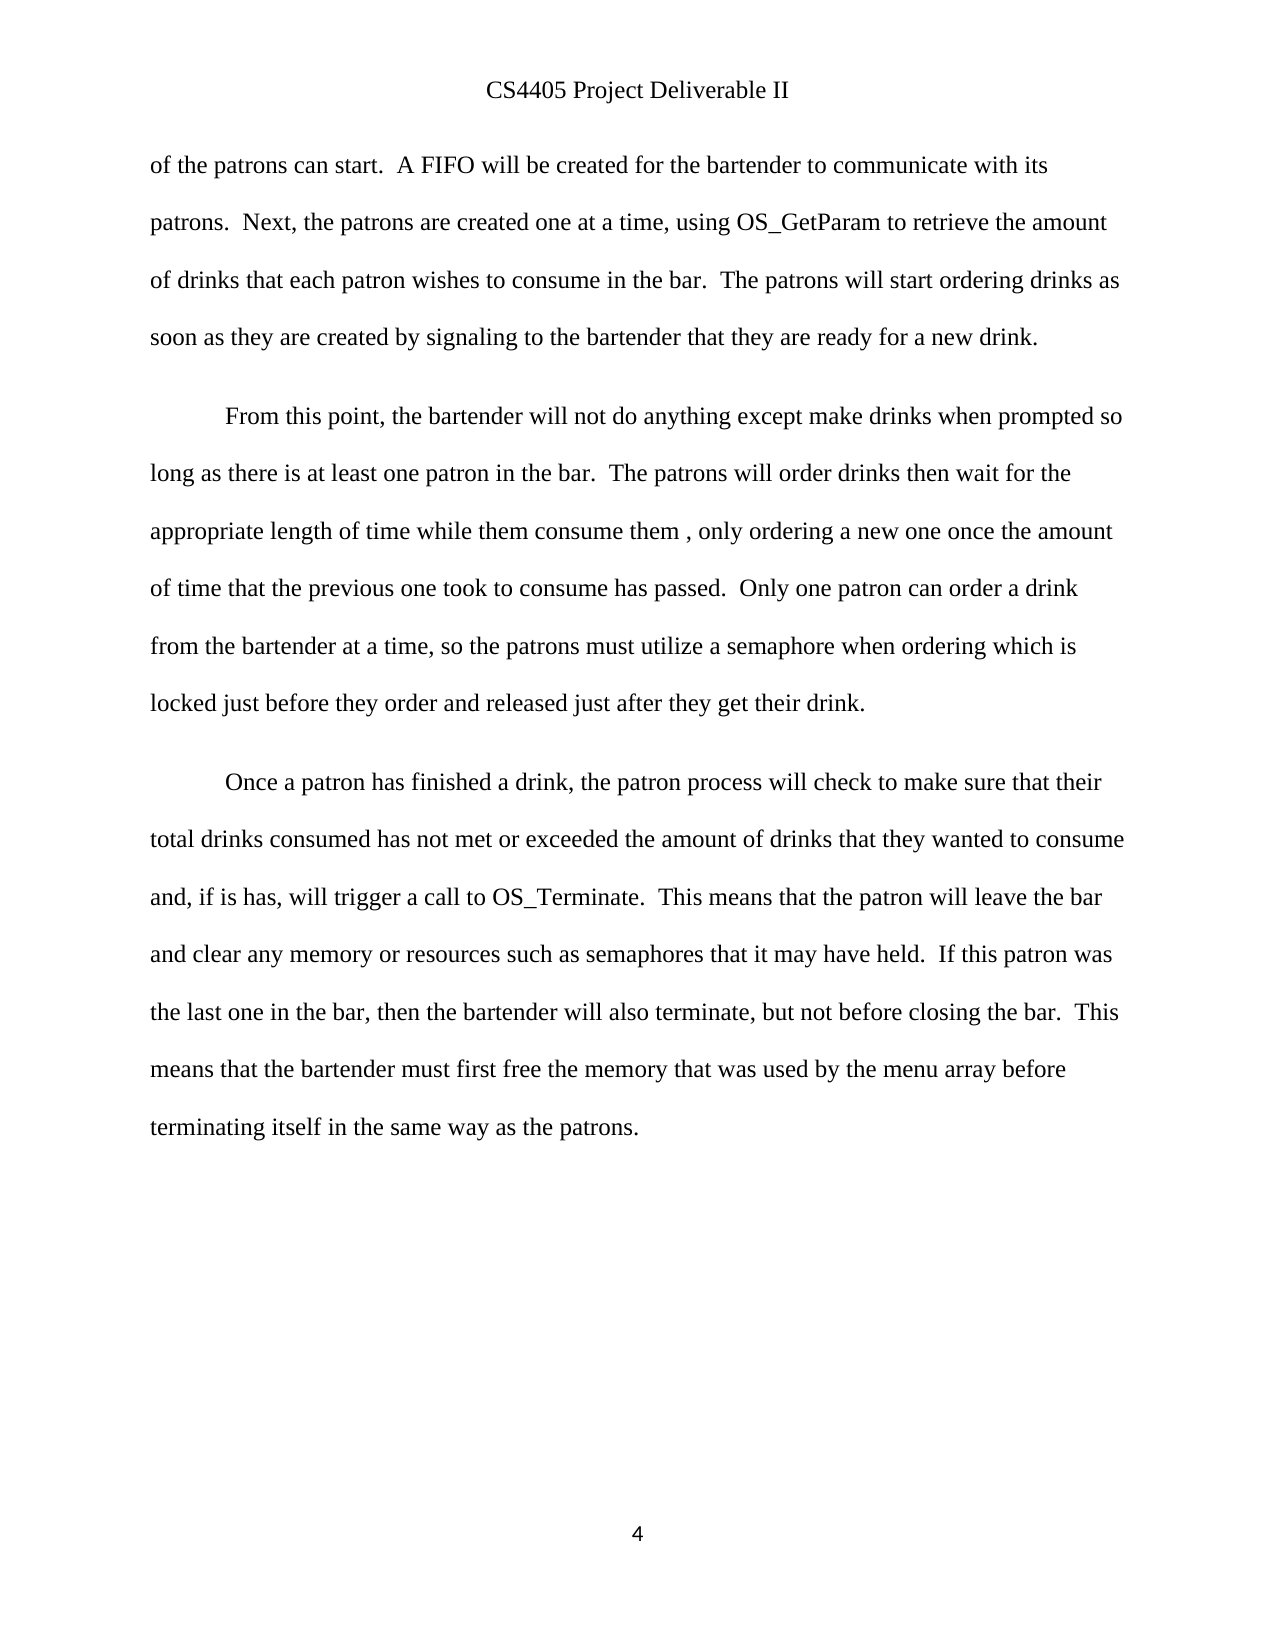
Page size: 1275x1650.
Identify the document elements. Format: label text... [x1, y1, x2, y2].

text From this point, the bartender will not do anything except make drinks when prompted so long as there is at least one patron in the bar. The patrons will order drinks then wait for the appropriate length of time while them consume them , only ordering a new one once the amount of time that the previous one took to consume has passed. Only one patron can order a drink from the bartender at a time, so the patrons must utilize a semaphore when ordering which is locked just before they order and released just after they get their drink. [150, 401, 1125, 717]
text Once a patron has finished a drink, the patron process will check to make sure that their total drinks consumed has not met or exceeded the amount of drinks that they wanted to consume and, if is has, will trigger a call to OS_Terminate. This means that the patron will leave the bar and clear any memory or resources such as semaphores that it may have held. If this patron was the last one in the bar, then the bartender will also terminate, but not before closing the bar. This means that the bartender must first free the memory that was used by the menu array before terminating itself in the same way as the patrons. [150, 767, 1125, 1140]
